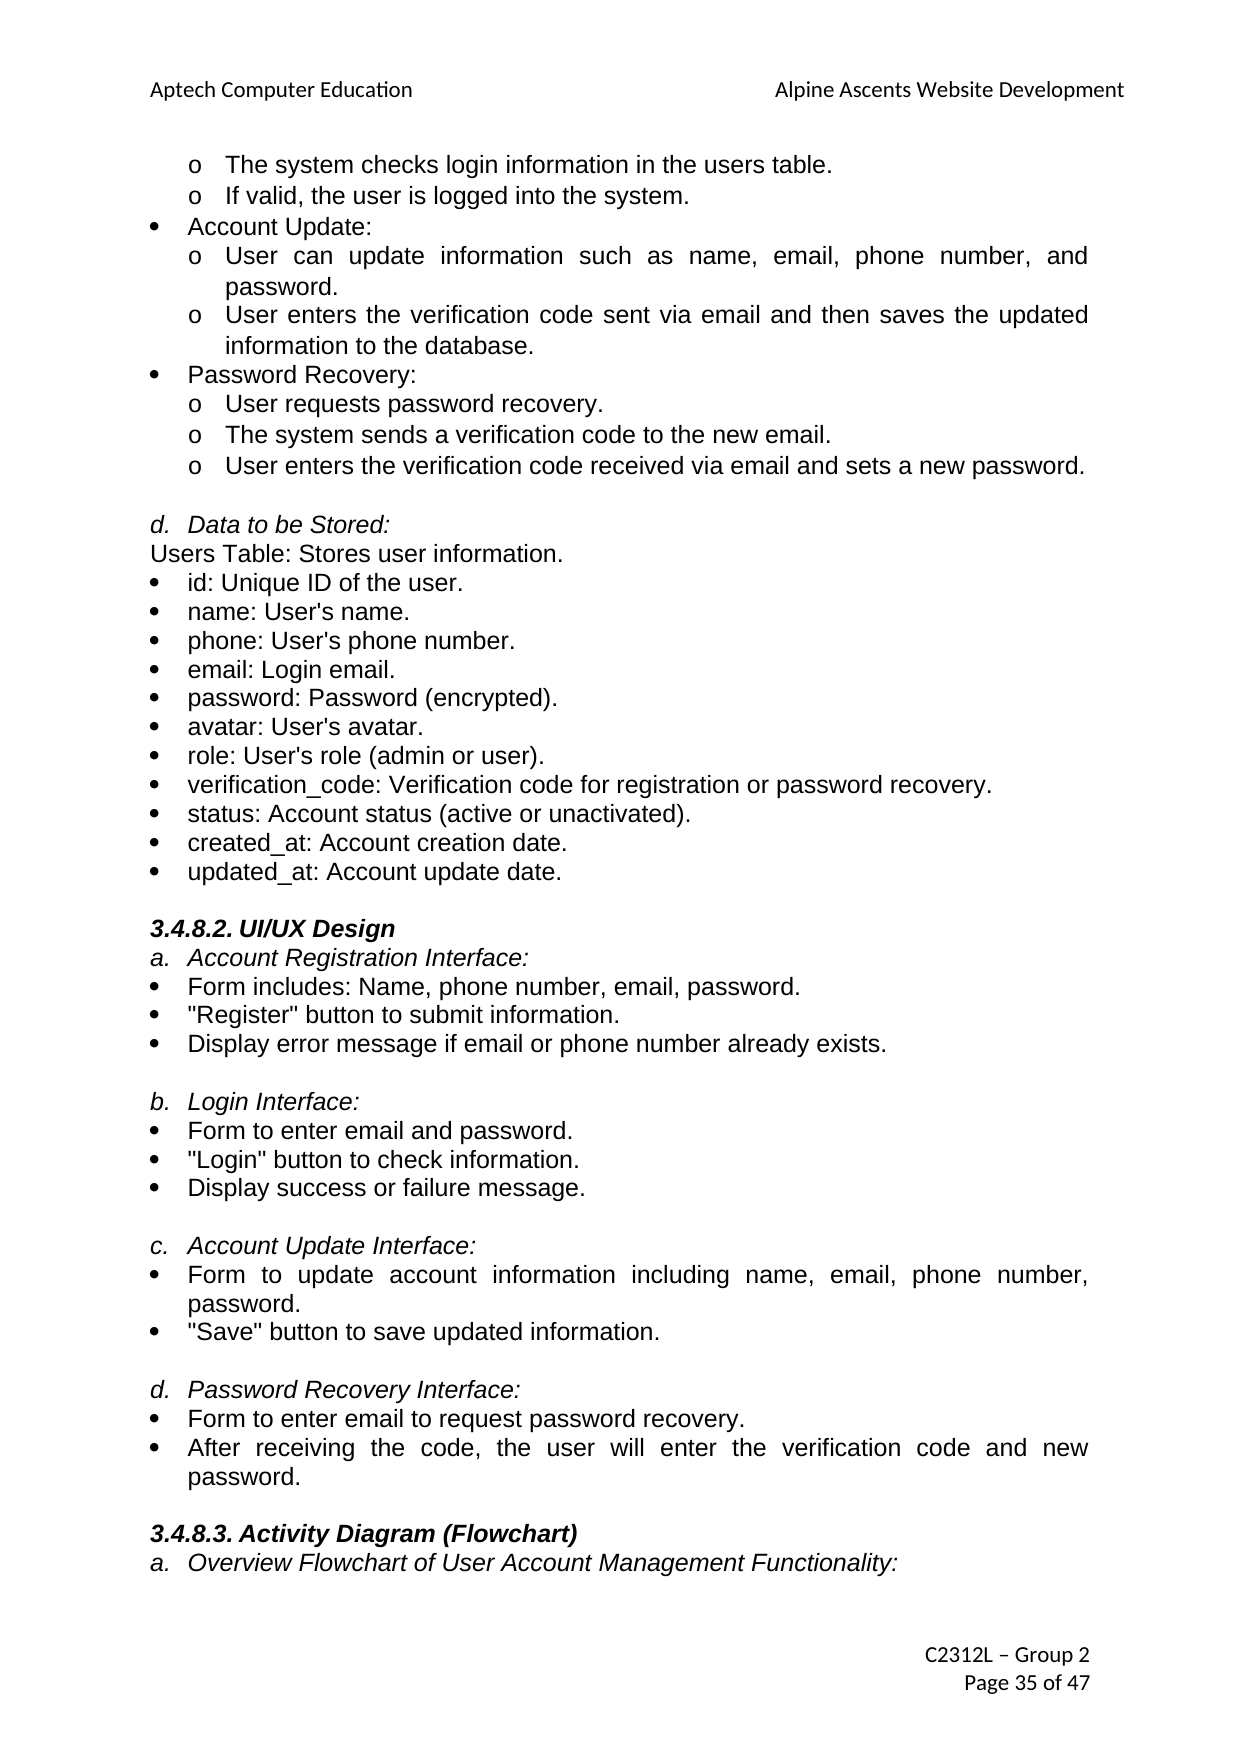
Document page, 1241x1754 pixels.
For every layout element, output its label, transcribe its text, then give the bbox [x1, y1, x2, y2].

list User enters the verification code sent via email and then saves the updated information to the database. [187, 300, 1090, 360]
list "Login" button to check information. [150, 1144, 1090, 1173]
list Form to enter email and password. [150, 1116, 1090, 1144]
list Data to be Stored: [150, 511, 1090, 539]
list After receiving the code, the user will enter the verification code and new password. [150, 1433, 1090, 1490]
list Activity Diagram (Flowchart) [150, 1519, 1090, 1548]
list avatar: User's avatar. [150, 712, 1090, 741]
list updated_at: Account update date. [150, 857, 1090, 885]
list UI/UX Design [150, 914, 1090, 943]
list Overview Flowchart of User Account Management Functionality: [150, 1548, 1090, 1576]
list Users Table: Stores user information. [150, 539, 1090, 568]
list The system sends a verification code to the new email. [187, 420, 1090, 451]
list password: Password (encrypted). [150, 683, 1090, 712]
list "Register" button to submit information. [150, 1001, 1090, 1029]
list Password Recovery Interface: [150, 1375, 1090, 1404]
list Form to enter email to request password recovery. [150, 1404, 1090, 1433]
list id: Unique ID of the user. [150, 568, 1090, 597]
list status: Account status (active or unactivated). [150, 799, 1090, 828]
list Form to update account information including name, email, phone number, password. [150, 1260, 1090, 1317]
list User requests password recovery. [187, 389, 1090, 420]
list Account Registration Interface: [150, 943, 1090, 972]
list The system checks login information in the users table. [187, 150, 1090, 181]
list Form includes: Name, phone number, email, password. [150, 972, 1090, 1001]
list phone: User's phone number. [150, 626, 1090, 654]
list Password Recovery: [150, 360, 1090, 389]
list User can update information such as name, email, phone number, and password. [187, 241, 1090, 300]
list Display error message if email or phone number already exists. [150, 1029, 1090, 1058]
list Account Update Interface: [150, 1231, 1090, 1260]
list Account Update: [150, 212, 1090, 241]
list Login Interface: [150, 1087, 1090, 1116]
list Display success or failure message. [150, 1173, 1090, 1202]
list If valid, the user is logged into the system. [187, 181, 1090, 212]
list User enters the verification code received via email and sets a new password. [187, 451, 1090, 482]
list email: Login email. [150, 654, 1090, 683]
list role: User's role (admin or user). [150, 741, 1090, 770]
list created_at: Account creation date. [150, 828, 1090, 857]
list verification_code: Verification code for registration or password recovery. [150, 770, 1090, 799]
list "Save" button to save updated information. [150, 1317, 1090, 1346]
list name: User's name. [150, 597, 1090, 626]
